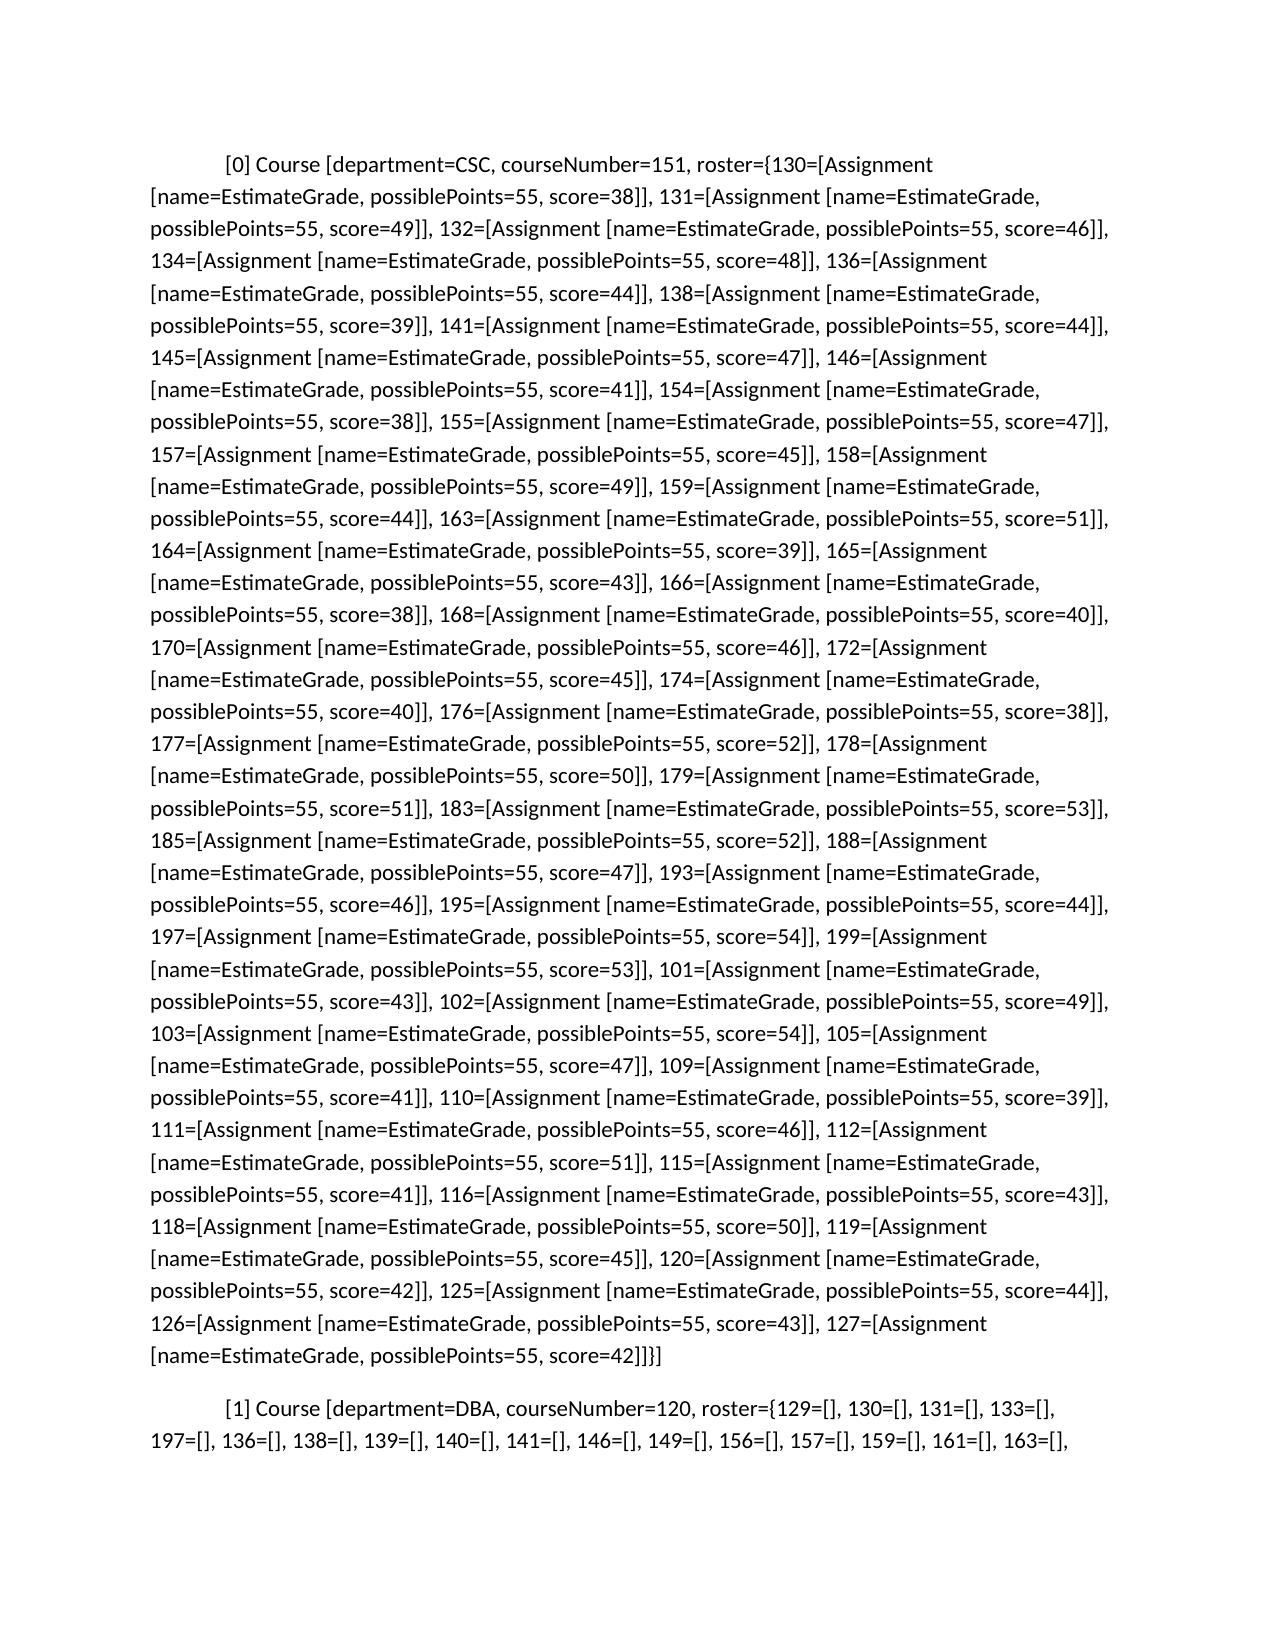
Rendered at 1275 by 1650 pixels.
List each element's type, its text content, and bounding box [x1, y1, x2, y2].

text [0] Course [department=CSC, courseNumber=151, roster={130=[Assignment [name=EstimateGrade, possiblePoints=55, score=38]], 131=[Assignment [name=EstimateGrade, possiblePoints=55, score=49]], 132=[Assignment [name=EstimateGrade, possiblePoints=55, score=46]], 134=[Assignment [name=EstimateGrade, possiblePoints=55, score=48]], 136=[Assignment [name=EstimateGrade, possiblePoints=55, score=44]], 138=[Assignment [name=EstimateGrade, possiblePoints=55, score=39]], 141=[Assignment [name=EstimateGrade, possiblePoints=55, score=44]], 145=[Assignment [name=EstimateGrade, possiblePoints=55, score=47]], 146=[Assignment [name=EstimateGrade, possiblePoints=55, score=41]], 154=[Assignment [name=EstimateGrade, possiblePoints=55, score=38]], 155=[Assignment [name=EstimateGrade, possiblePoints=55, score=47]], 157=[Assignment [name=EstimateGrade, possiblePoints=55, score=45]], 158=[Assignment [name=EstimateGrade, possiblePoints=55, score=49]], 159=[Assignment [name=EstimateGrade, possiblePoints=55, score=44]], 163=[Assignment [name=EstimateGrade, possiblePoints=55, score=51]], 164=[Assignment [name=EstimateGrade, possiblePoints=55, score=39]], 165=[Assignment [name=EstimateGrade, possiblePoints=55, score=43]], 166=[Assignment [name=EstimateGrade, possiblePoints=55, score=38]], 168=[Assignment [name=EstimateGrade, possiblePoints=55, score=40]], 170=[Assignment [name=EstimateGrade, possiblePoints=55, score=46]], 172=[Assignment [name=EstimateGrade, possiblePoints=55, score=45]], 174=[Assignment [name=EstimateGrade, possiblePoints=55, score=40]], 176=[Assignment [name=EstimateGrade, possiblePoints=55, score=38]], 177=[Assignment [name=EstimateGrade, possiblePoints=55, score=52]], 178=[Assignment [name=EstimateGrade, possiblePoints=55, score=50]], 179=[Assignment [name=EstimateGrade, possiblePoints=55, score=51]], 183=[Assignment [name=EstimateGrade, possiblePoints=55, score=53]], 185=[Assignment [name=EstimateGrade, possiblePoints=55, score=52]], 188=[Assignment [name=EstimateGrade, possiblePoints=55, score=47]], 193=[Assignment [name=EstimateGrade, possiblePoints=55, score=46]], 195=[Assignment [name=EstimateGrade, possiblePoints=55, score=44]], 197=[Assignment [name=EstimateGrade, possiblePoints=55, score=54]], 199=[Assignment [name=EstimateGrade, possiblePoints=55, score=53]], 101=[Assignment [name=EstimateGrade, possiblePoints=55, score=43]], 102=[Assignment [name=EstimateGrade, possiblePoints=55, score=49]], 103=[Assignment [name=EstimateGrade, possiblePoints=55, score=54]], 105=[Assignment [name=EstimateGrade, possiblePoints=55, score=47]], 109=[Assignment [name=EstimateGrade, possiblePoints=55, score=41]], 110=[Assignment [name=EstimateGrade, possiblePoints=55, score=39]], 111=[Assignment [name=EstimateGrade, possiblePoints=55, score=46]], 112=[Assignment [name=EstimateGrade, possiblePoints=55, score=51]], 115=[Assignment [name=EstimateGrade, possiblePoints=55, score=41]], 116=[Assignment [name=EstimateGrade, possiblePoints=55, score=43]], 118=[Assignment [name=EstimateGrade, possiblePoints=55, score=50]], 119=[Assignment [name=EstimateGrade, possiblePoints=55, score=45]], 120=[Assignment [name=EstimateGrade, possiblePoints=55, score=42]], 125=[Assignment [name=EstimateGrade, possiblePoints=55, score=44]], 126=[Assignment [name=EstimateGrade, possiblePoints=55, score=43]], 127=[Assignment [name=EstimateGrade, possiblePoints=55, score=42]]}] [150, 150, 1125, 1369]
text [150, 1394, 1125, 1454]
